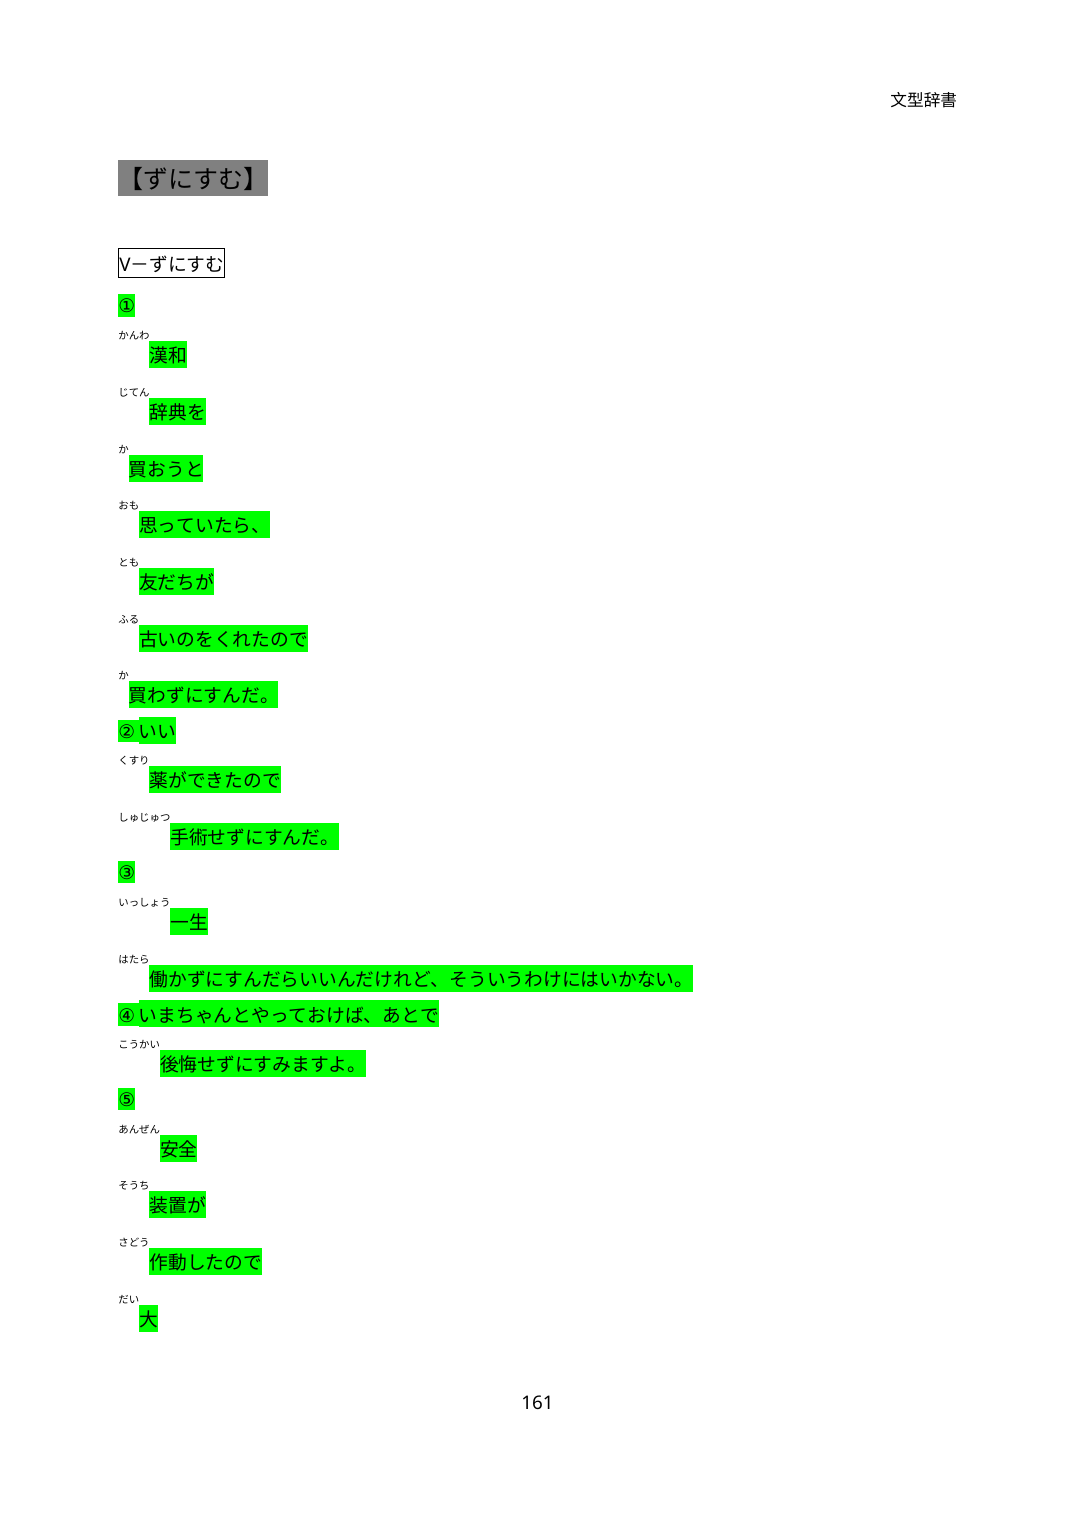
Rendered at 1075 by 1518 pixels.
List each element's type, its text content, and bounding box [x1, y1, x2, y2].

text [118, 206, 957, 1340]
subtitle 【ずにすむ】 [118, 150, 957, 206]
